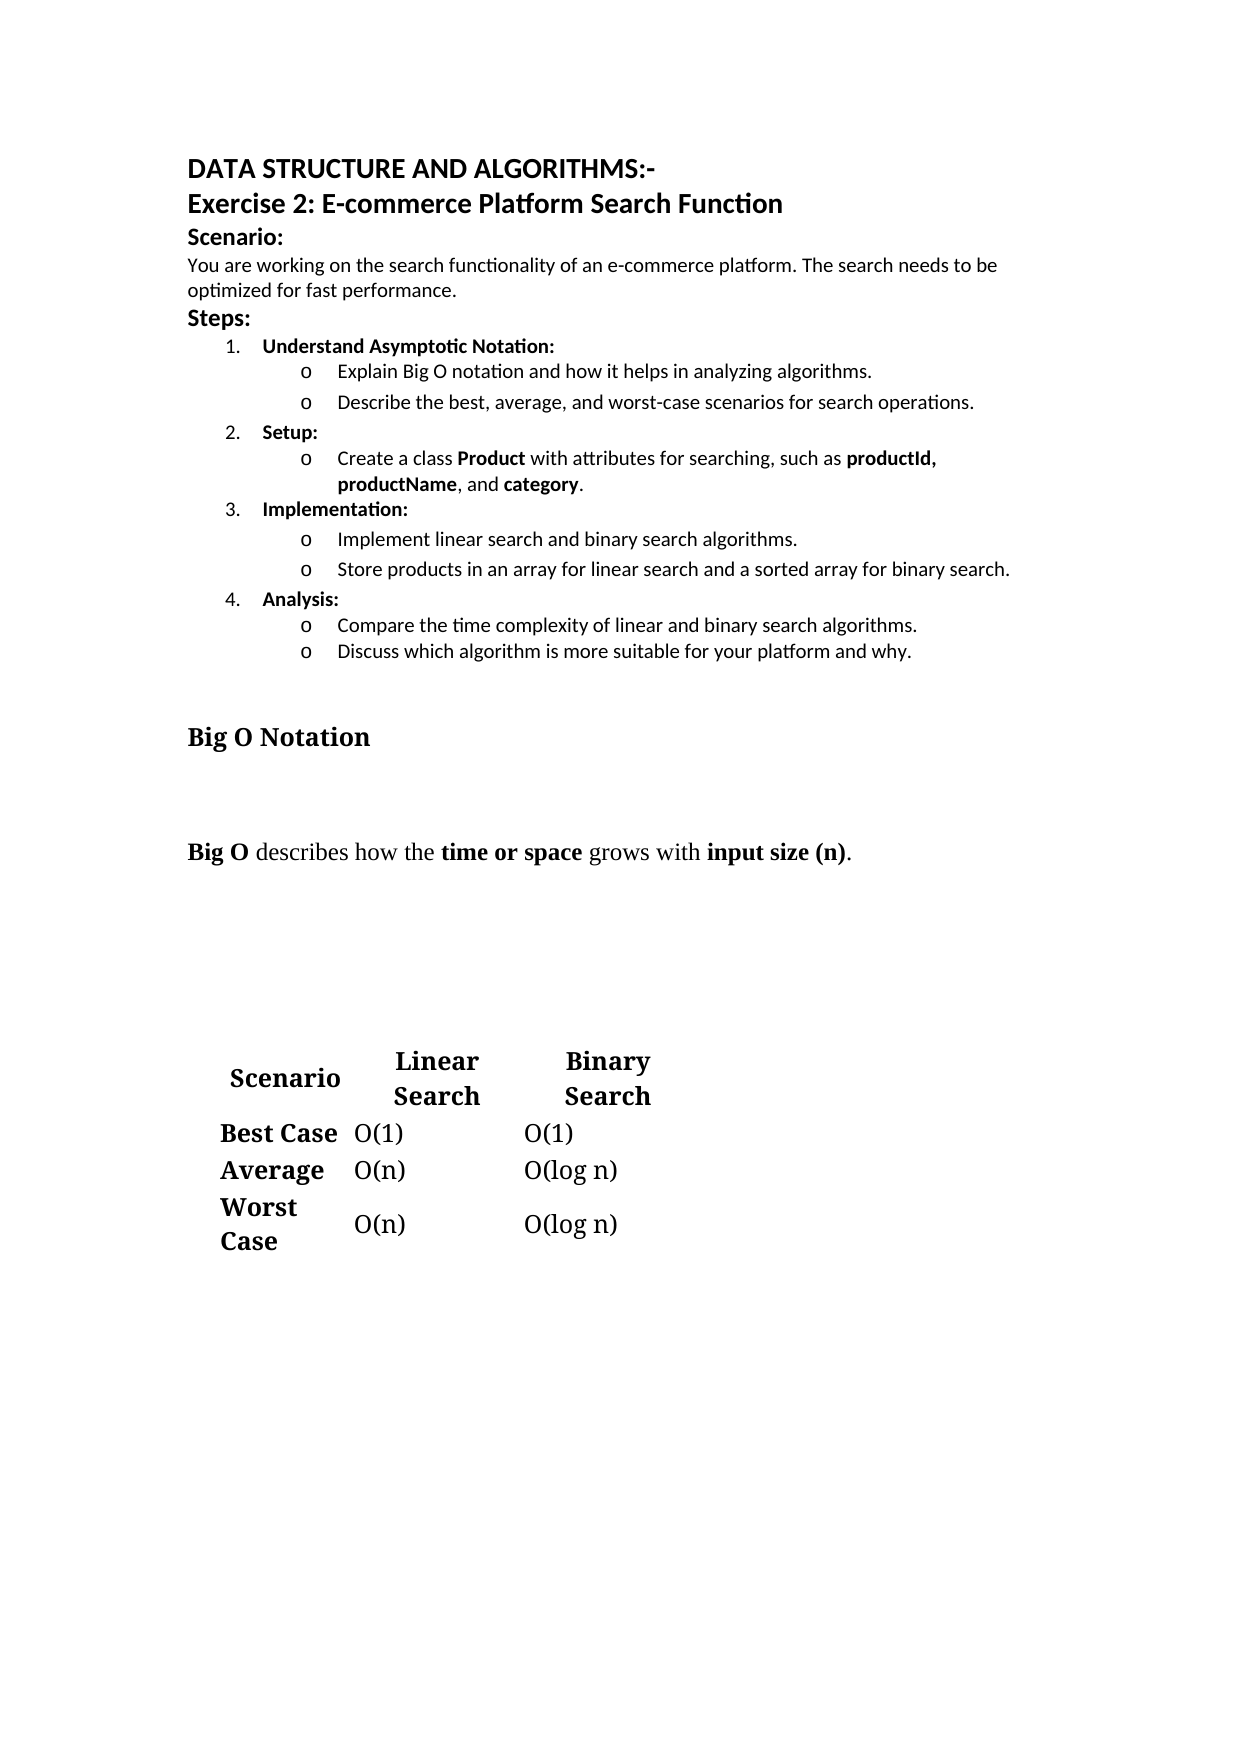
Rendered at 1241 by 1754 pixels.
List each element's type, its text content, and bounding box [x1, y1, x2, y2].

table_header Scenario [219, 1043, 352, 1114]
list Understand Asymptotic Notation: [225, 333, 1053, 358]
text Exercise 2: E-commerce Platform Search Function [187, 186, 1053, 221]
table_cell O(log n) [522, 1188, 694, 1259]
list Analysis: [225, 587, 1053, 612]
list Discuss which algorithm is more suitable for your platform and why. [300, 638, 1053, 665]
table_cell O(1) [522, 1114, 694, 1151]
list Implementation: [225, 497, 1053, 522]
table_cell O(n) [352, 1188, 522, 1259]
table_cell O(1) [352, 1114, 522, 1151]
list Setup: [225, 419, 1053, 445]
text DATA STRUCTURE AND ALGORITHMS:- [187, 150, 1053, 186]
list Explain Big O notation and how it helps in analyzing algorithms. [300, 358, 1053, 385]
table_cell O(n) [352, 1151, 522, 1188]
table_header Linear Search [352, 1043, 522, 1114]
list Describe the best, average, and worst-case scenarios for search operations. [300, 389, 1053, 415]
text Steps: [187, 303, 1053, 333]
subtitle Big O Notation [187, 719, 1053, 754]
table_cell Best Case [219, 1114, 352, 1151]
table_header Binary Search [522, 1043, 694, 1114]
table_cell Average [219, 1151, 352, 1188]
table_cell Worst Case [219, 1188, 352, 1259]
list Store products in an array for linear search and a sorted array for binary search. [300, 556, 1053, 583]
list Implement linear search and binary search algorithms. [300, 526, 1053, 552]
text You are working on the search functionality of an e-commerce platform. The search needs to be optimized for fast performance. [187, 252, 1053, 303]
list Create a class Product with attributes for searching, such as productId, productName, and category. [300, 445, 1053, 497]
text Scenario: [187, 221, 1053, 252]
table_cell O(log n) [522, 1151, 694, 1188]
list Compare the time complexity of linear and binary search algorithms. [300, 612, 1053, 638]
text Big O describes how the time or space grows with input size (n). [187, 837, 1053, 866]
